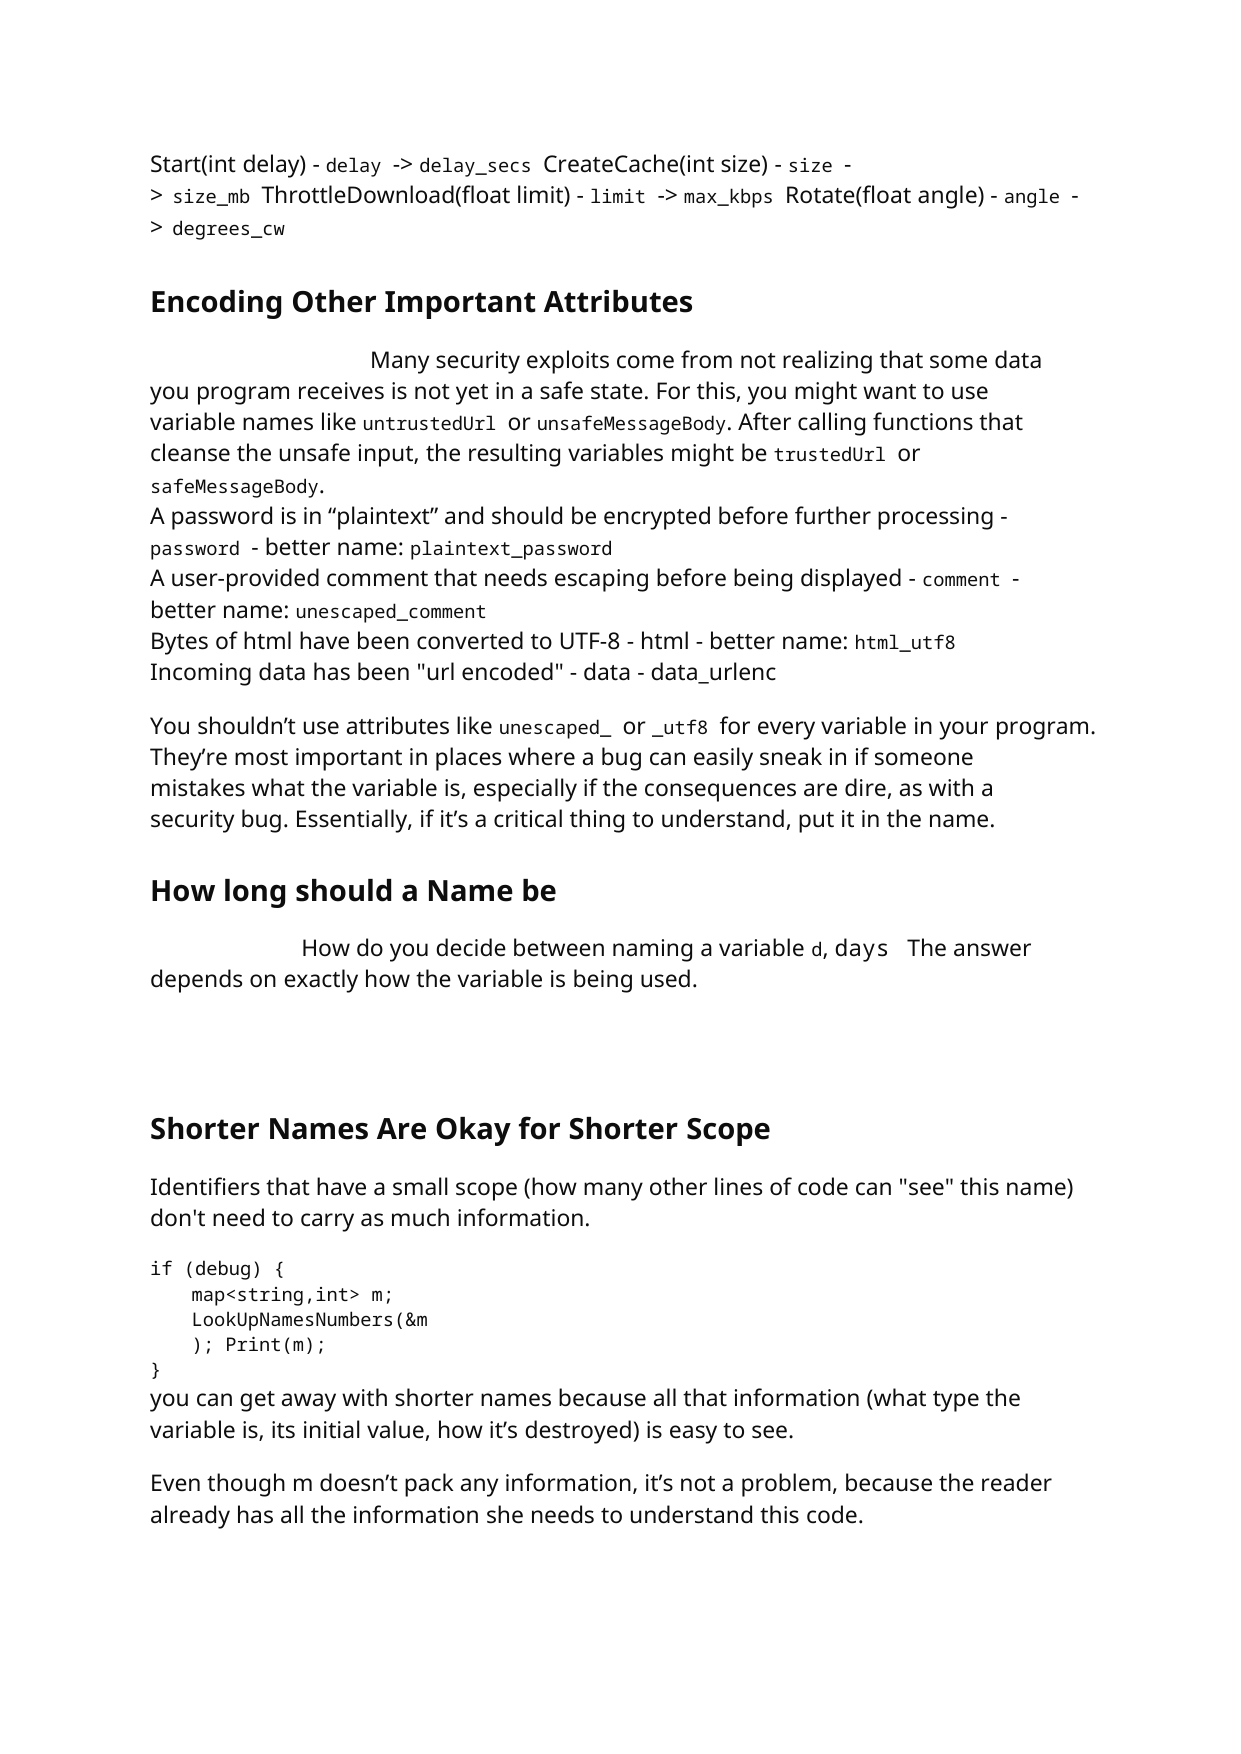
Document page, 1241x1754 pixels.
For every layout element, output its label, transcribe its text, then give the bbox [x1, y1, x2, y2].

text Start(int delay) - delay -> delay_secs CreateCache(int size) - size - [150, 148, 1115, 179]
text Many security exploits come from not realizing that some data you program receives is not yet in a safe state. For this, you might want to use variable names like untrustedUrl or unsafeMessageBody. After calling functions that cleanse the unsafe input, the resulting variables might be trustedUrl or safeMessageBody. [150, 344, 1060, 500]
text Even though m doesn’t pack any information, it’s not a problem, because the reader already has all the information she needs to understand this code. [150, 1467, 1079, 1530]
text you can get away with shorter names because all that information (what type the variable is, its initial value, how it’s destroyed) is easy to see. [150, 1382, 1079, 1445]
text Bytes of html have been converted to UTF-8 - html - better name: html_utf8 [150, 625, 1115, 656]
text Identifiers that have a small scope (how many other lines of code can "see" this name) don't need to carry as much information. [150, 1171, 1078, 1233]
list size_mb ThrottleDownload(float limit) - limit -> max_kbps Rotate(float angle) - angle - [150, 179, 1115, 210]
text map<string,int> m; LookUpNamesNumbers(&m); Print(m); [191, 1281, 430, 1357]
text if (debug) { [150, 1256, 1115, 1281]
list degrees_cw [150, 210, 1115, 242]
text } [150, 1357, 1115, 1382]
subtitle Encoding Other Important Attributes [150, 282, 1115, 321]
text Incoming data has been "url encoded" - data - data_urlenc [150, 656, 1115, 687]
subtitle How long should a Name be [150, 870, 1115, 909]
subtitle Shorter Names Are Okay for Shorter Scope [150, 1108, 1115, 1148]
text A password is in “plaintext” and should be encrypted before further processing - password - better name: plaintext_password [150, 500, 1067, 562]
text You shouldn’t use attributes like unescaped_ or _utf8 for every variable in your program. [150, 710, 1115, 741]
text They’re most important in places where a bug can easily sneak in if someone mistakes what the variable is, especially if the consequences are dire, as with a security bug. Essentially, if it’s a critical thing to understand, put it in the name. [150, 741, 1074, 835]
text A user-provided comment that needs escaping before being displayed - comment - better name: unescaped_comment [150, 562, 1041, 625]
text How do you decide between naming a variable d, days The answer depends on exactly how the variable is being used. [150, 932, 1086, 994]
